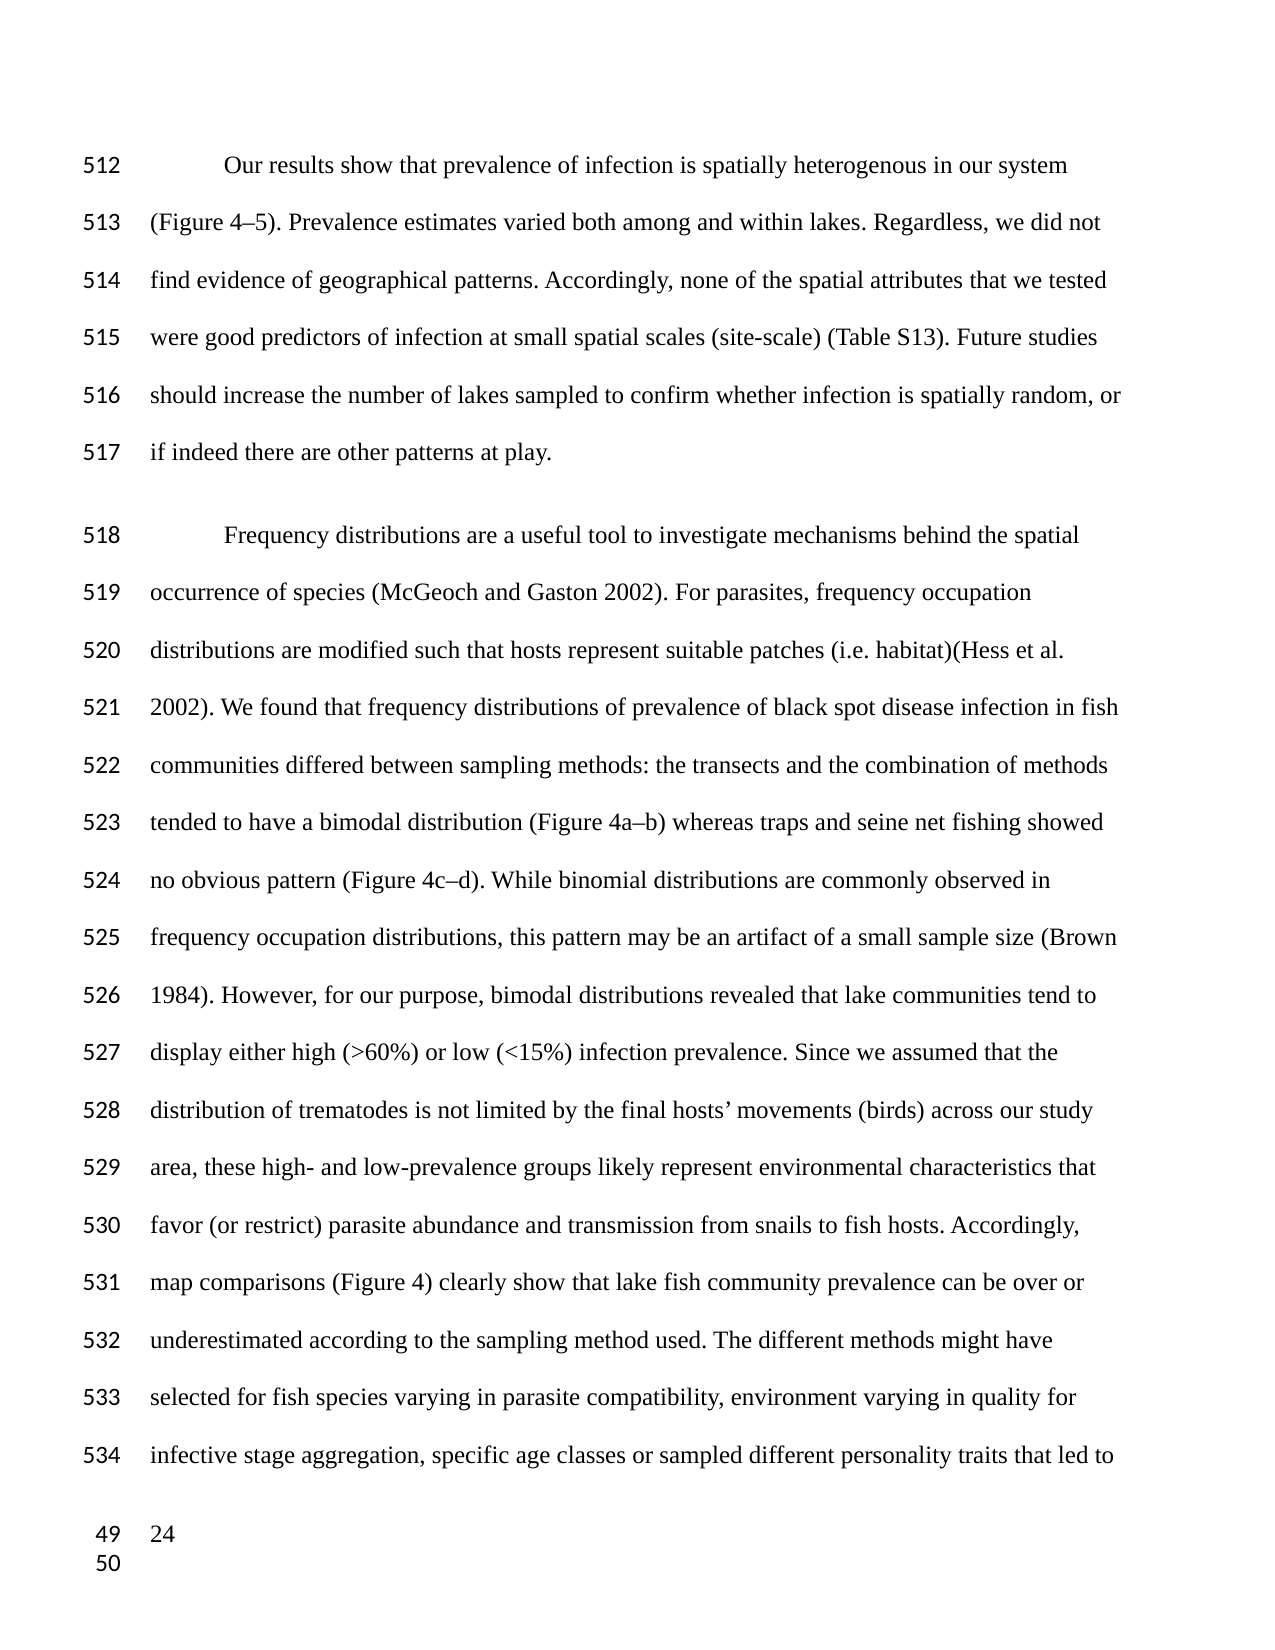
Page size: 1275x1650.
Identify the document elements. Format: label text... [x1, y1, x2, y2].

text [150, 520, 1125, 1469]
text Our results show that prevalence of infection is spatially heterogenous in our system (Figure 4–5). Prevalence estimates varied both among and within lakes. Regardless, we did not find evidence of geographical patterns. Accordingly, none of the spatial attributes that we tested were good predictors of infection at small spatial scales (site-scale) (Table S13). Future studies should increase the number of lakes sampled to confirm whether infection is spatially random, or if indeed there are other patterns at play. [150, 150, 1125, 466]
